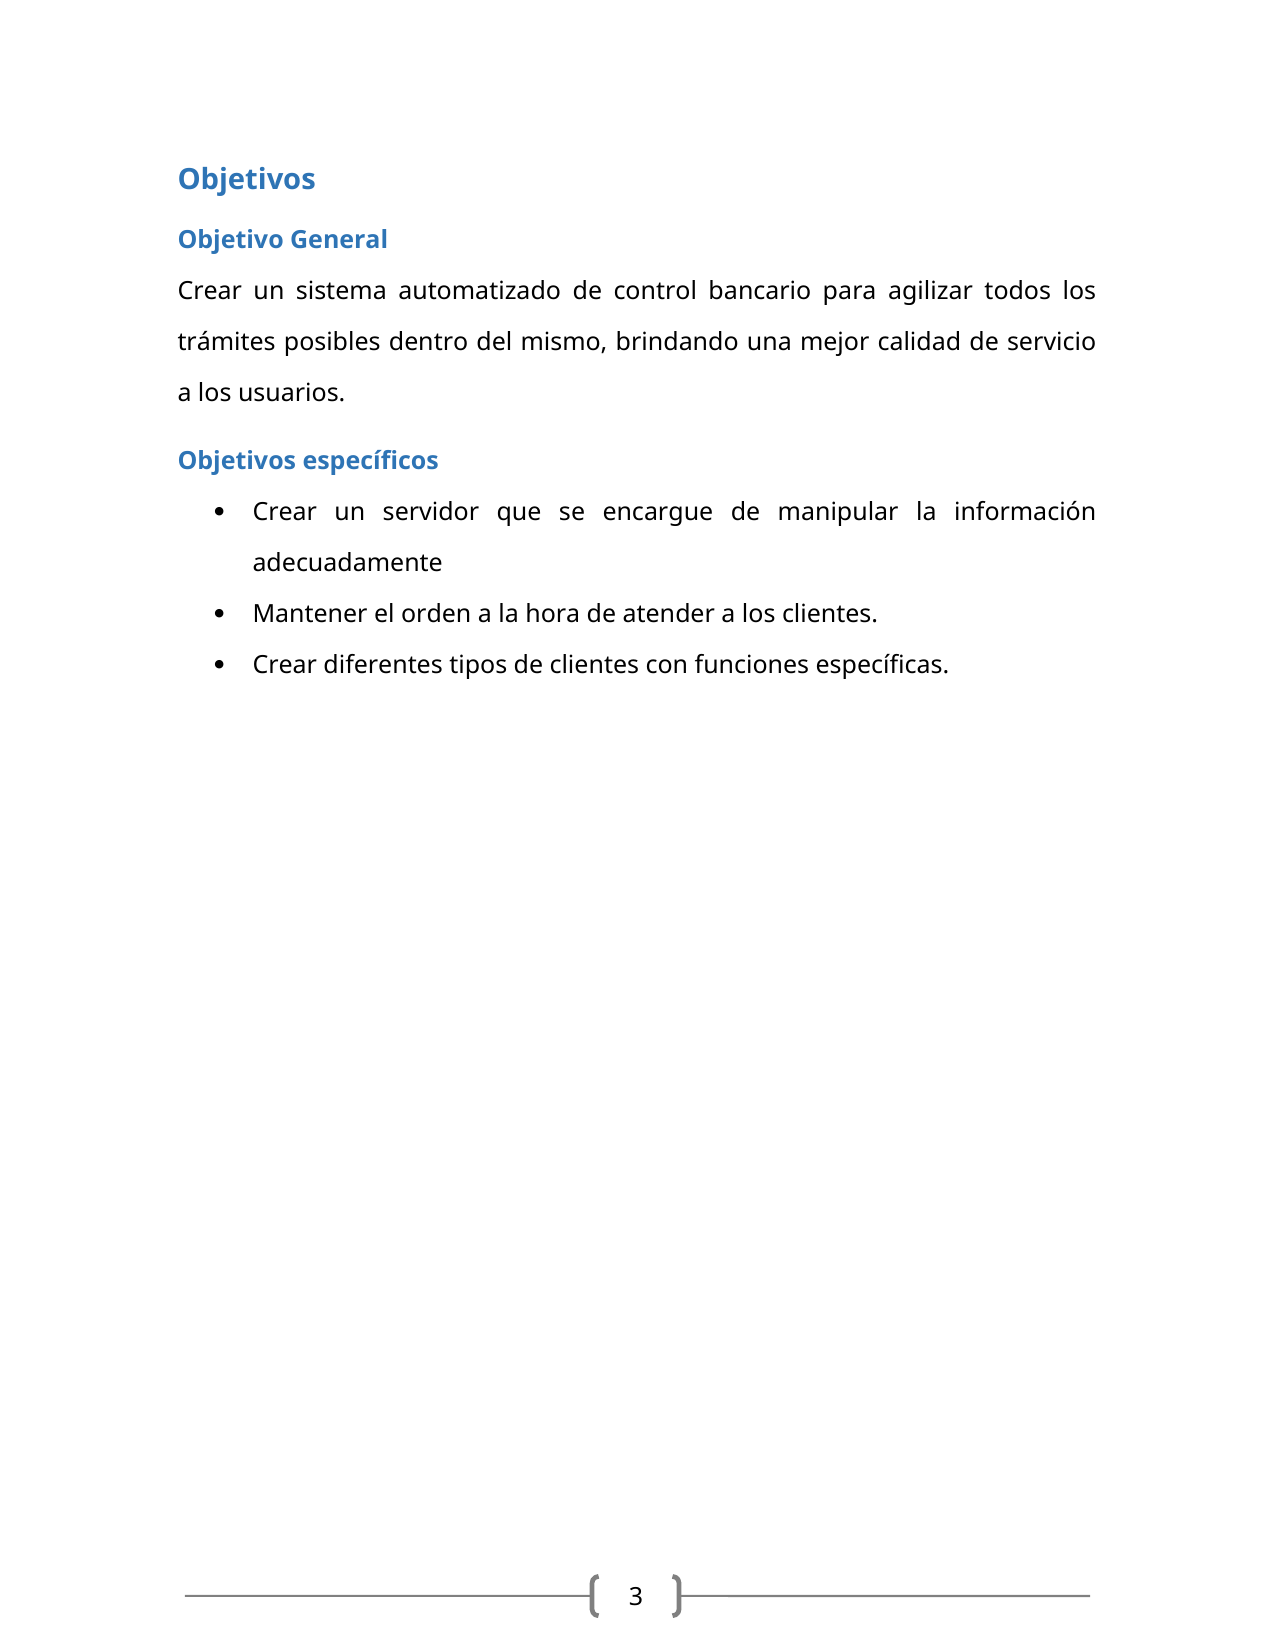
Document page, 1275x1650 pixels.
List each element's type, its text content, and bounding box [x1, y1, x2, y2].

list Mantener el orden a la hora de atender a los clientes. [215, 596, 1098, 629]
subtitle Objetivos específicos [177, 442, 1098, 476]
text Crear un sistema automatizado de control bancario para agilizar todos los trámites posibles dentro del mismo, brindando una mejor calidad de servicio a los usuarios. [177, 273, 1098, 409]
subtitle Objetivos [177, 158, 1098, 198]
subtitle Objetivo General [177, 222, 1098, 256]
list Crear un servidor que se encargue de manipular la información adecuadamente [215, 493, 1098, 578]
list Crear diferentes tipos de clientes con funciones específicas. [215, 647, 1098, 681]
